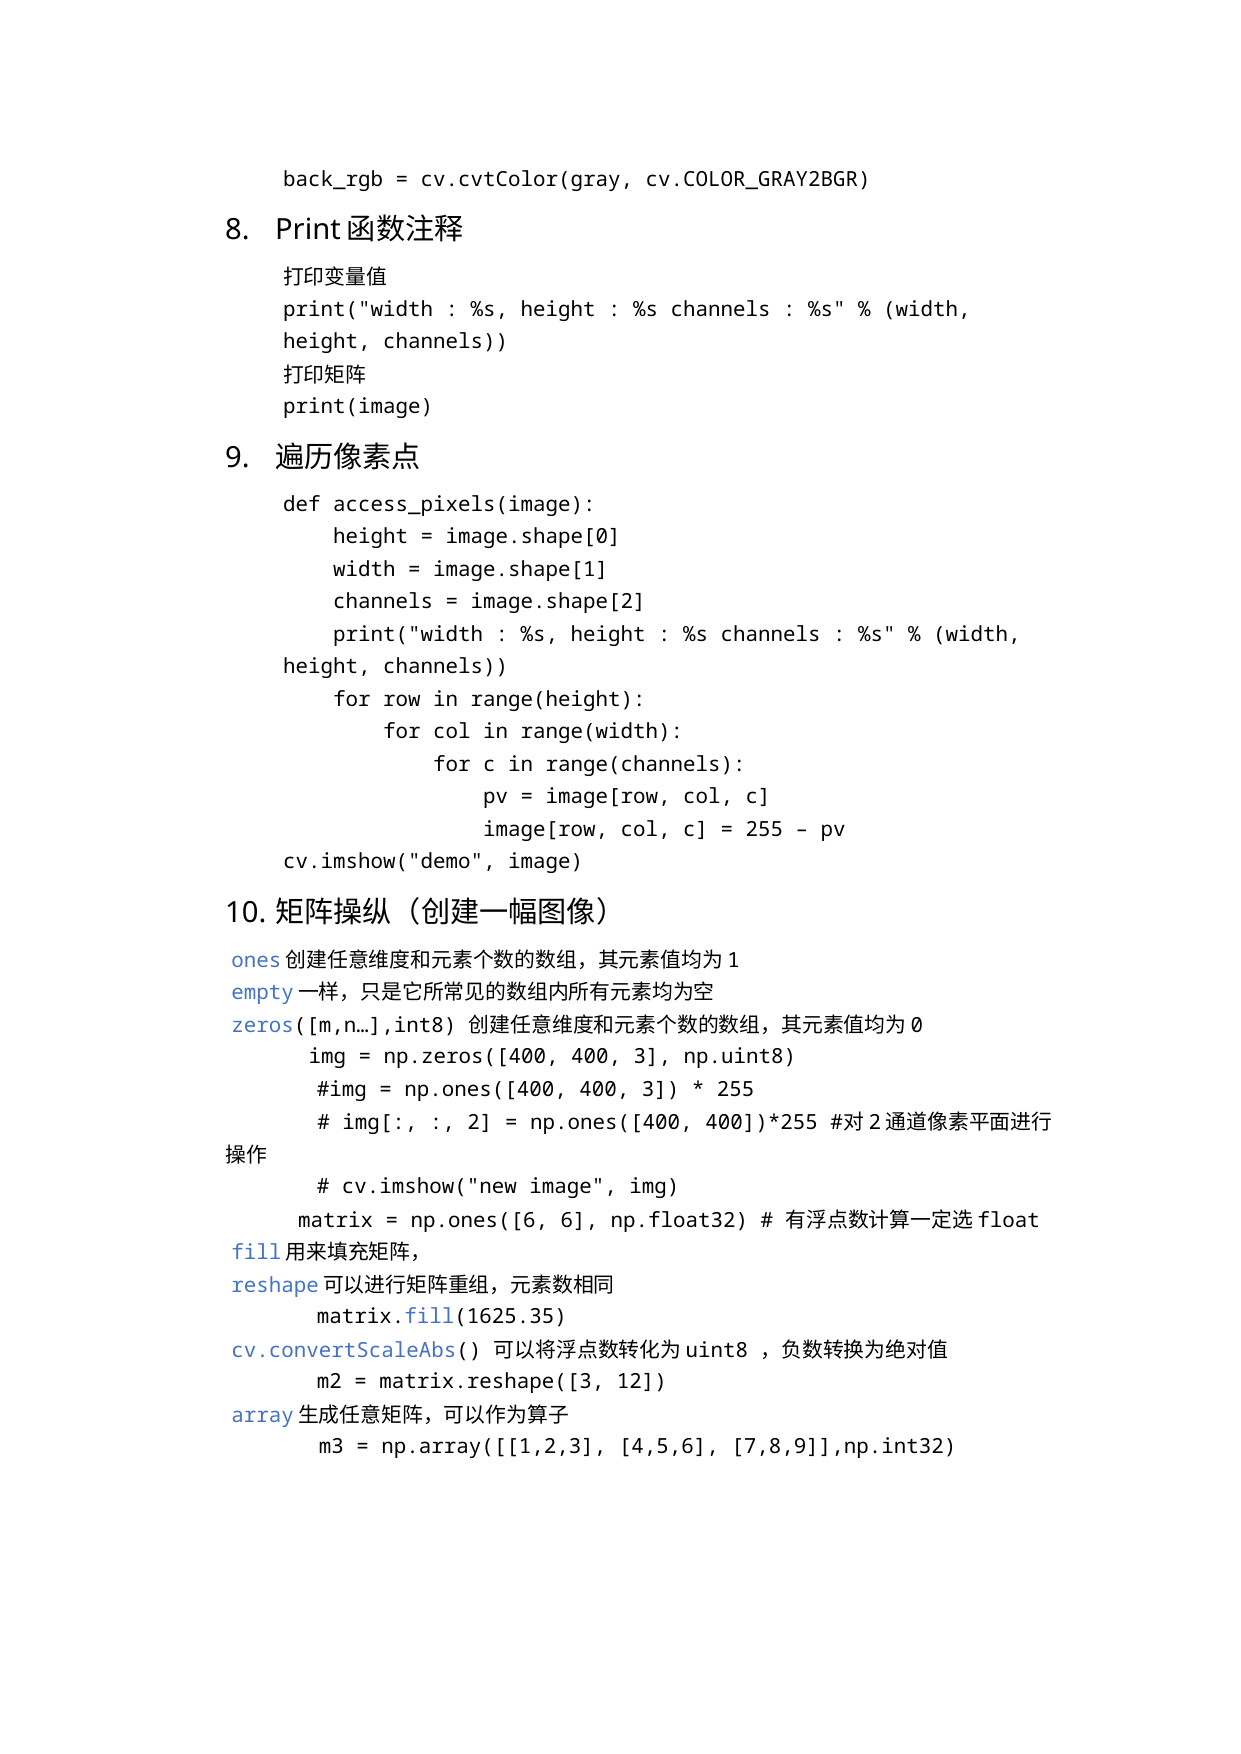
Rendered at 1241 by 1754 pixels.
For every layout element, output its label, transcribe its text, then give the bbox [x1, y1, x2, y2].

text m3 = np.array([[1,2,3], [4,5,6], [7,8,9]],np.int32) [275, 1429, 1053, 1462]
list matrix = np.ones([6, 6], np.float32) # 有浮点数计算一定选float [277, 1202, 1053, 1234]
list img = np.zeros([400, 400, 3], np.uint8) [225, 1039, 1053, 1072]
text back_rgb = cv.cvtColor(gray, cv.COLOR_GRAY2BGR) [283, 162, 1053, 194]
text width = image.shape[1] [283, 552, 1053, 584]
text cv.imshow("demo", image) [283, 844, 1053, 877]
list # img[:, :, 2] = np.ones([400, 400])*255 #对2通道像素平面进行操作 [225, 1104, 1053, 1169]
text array生成任意矩阵，可以作为算子 [187, 1397, 1053, 1429]
text 打印矩阵 [283, 357, 1053, 389]
list #img = np.ones([400, 400, 3]) * 255 [225, 1072, 1053, 1104]
text print("width : %s, height : %s channels : %s" % (width, height, channels)) [283, 617, 1053, 682]
text def access_pixels(image): [283, 487, 1053, 519]
text reshape可以进行矩阵重组，元素数相同 [187, 1267, 1053, 1299]
text cv.convertScaleAbs() 可以将浮点数转化为uint8 ，负数转换为绝对值 [187, 1332, 1053, 1364]
text for col in range(width): [283, 714, 1053, 747]
subtitle 矩阵操纵（创建一幅图像） [225, 877, 1053, 942]
subtitle 遍历像素点 [225, 422, 1053, 487]
list m2 = matrix.reshape([3, 12]) [225, 1364, 1053, 1397]
text print(image) [283, 389, 1053, 422]
text fill用来填充矩阵， [187, 1234, 1053, 1267]
text for c in range(channels): [283, 747, 1053, 779]
text image[row, col, c] = 255 – pv [283, 812, 1053, 844]
text channels = image.shape[2] [283, 584, 1053, 617]
text pv = image[row, col, c] [283, 779, 1053, 812]
text print("width : %s, height : %s channels : %s" % (width, height, channels)) [283, 292, 1053, 357]
text 打印变量值 [283, 259, 1053, 292]
text height = image.shape[0] [283, 519, 1053, 552]
text for row in range(height): [283, 682, 1053, 714]
list # cv.imshow("new image", img) [225, 1169, 1053, 1202]
list matrix.fill(1625.35) [225, 1299, 1053, 1332]
text ones创建任意维度和元素个数的数组，其元素值均为1 [187, 942, 1053, 974]
text empty一样，只是它所常见的数组内所有元素均为空 [187, 974, 1053, 1007]
subtitle Print函数注释 [225, 194, 1053, 259]
text zeros([m,n…],int8) 创建任意维度和元素个数的数组，其元素值均为0 [187, 1007, 1053, 1039]
